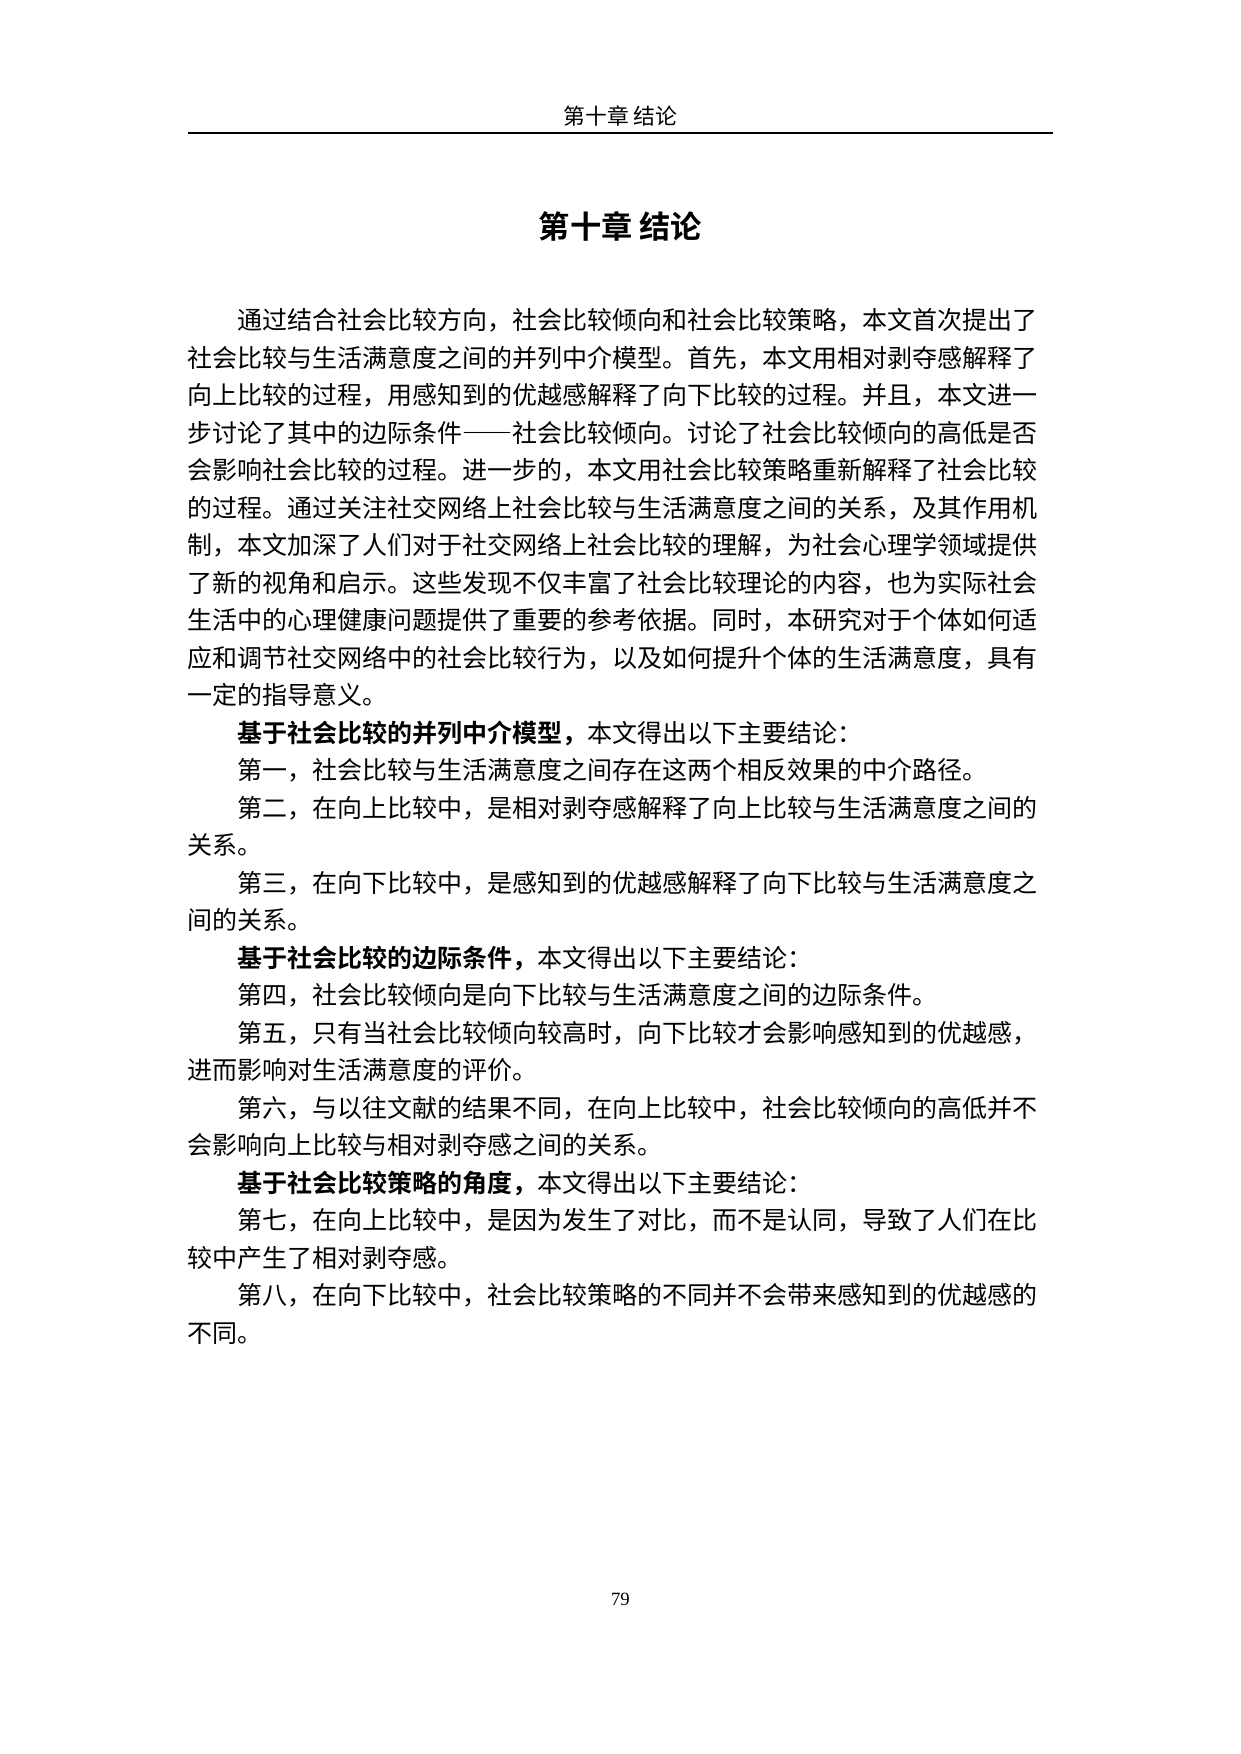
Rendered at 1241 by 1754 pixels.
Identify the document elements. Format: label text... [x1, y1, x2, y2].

text 第七，在向上比较中，是因为发生了对比，而不是认同，导致了人们在比较中产生了相对剥夺感。 [187, 1200, 1053, 1275]
text 第六，与以往文献的结果不同，在向上比较中，社会比较倾向的高低并不会影响向上比较与相对剥夺感之间的关系。 [187, 1087, 1053, 1162]
subtitle 第十章 结论 [187, 187, 1053, 262]
text 第一，社会比较与生活满意度之间存在这两个相反效果的中介路径。 [187, 750, 1053, 787]
text 基于社会比较策略的角度，本文得出以下主要结论： [187, 1162, 1053, 1200]
text 基于社会比较的边际条件，本文得出以下主要结论： [187, 937, 1053, 975]
text 基于社会比较的并列中介模型，本文得出以下主要结论： [187, 712, 1053, 750]
text 第三，在向下比较中，是感知到的优越感解释了向下比较与生活满意度之间的关系。 [187, 862, 1053, 937]
text 第五，只有当社会比较倾向较高时，向下比较才会影响感知到的优越感，进而影响对生活满意度的评价。 [187, 1012, 1053, 1087]
text 通过结合社会比较方向，社会比较倾向和社会比较策略，本文首次提出了社会比较与生活满意度之间的并列中介模型。首先，本文用相对剥夺感解释了向上比较的过程，用感知到的优越感解释了向下比较的过程。并且，本文进一步讨论了其中的边际条件——社会比较倾向。讨论了社会比较倾向的高低是否会影响社会比较的过程。进一步的，本文用社会比较策略重新解释了社会比较的过程。通过关注社交网络上社会比较与生活满意度之间的关系，及其作用机制，本文加深了人们对于社交网络上社会比较的理解，为社会心理学领域提供了新的视角和启示。这些发现不仅丰富了社会比较理论的内容，也为实际社会生活中的心理健康问题提供了重要的参考依据。同时，本研究对于个体如何适应和调节社交网络中的社会比较行为，以及如何提升个体的生活满意度，具有一定的指导意义。 [187, 300, 1053, 712]
text 第八，在向下比较中，社会比较策略的不同并不会带来感知到的优越感的不同。 [187, 1275, 1053, 1350]
text 第二，在向上比较中，是相对剥夺感解释了向上比较与生活满意度之间的关系。 [187, 787, 1053, 862]
text 第四，社会比较倾向是向下比较与生活满意度之间的边际条件。 [187, 975, 1053, 1012]
